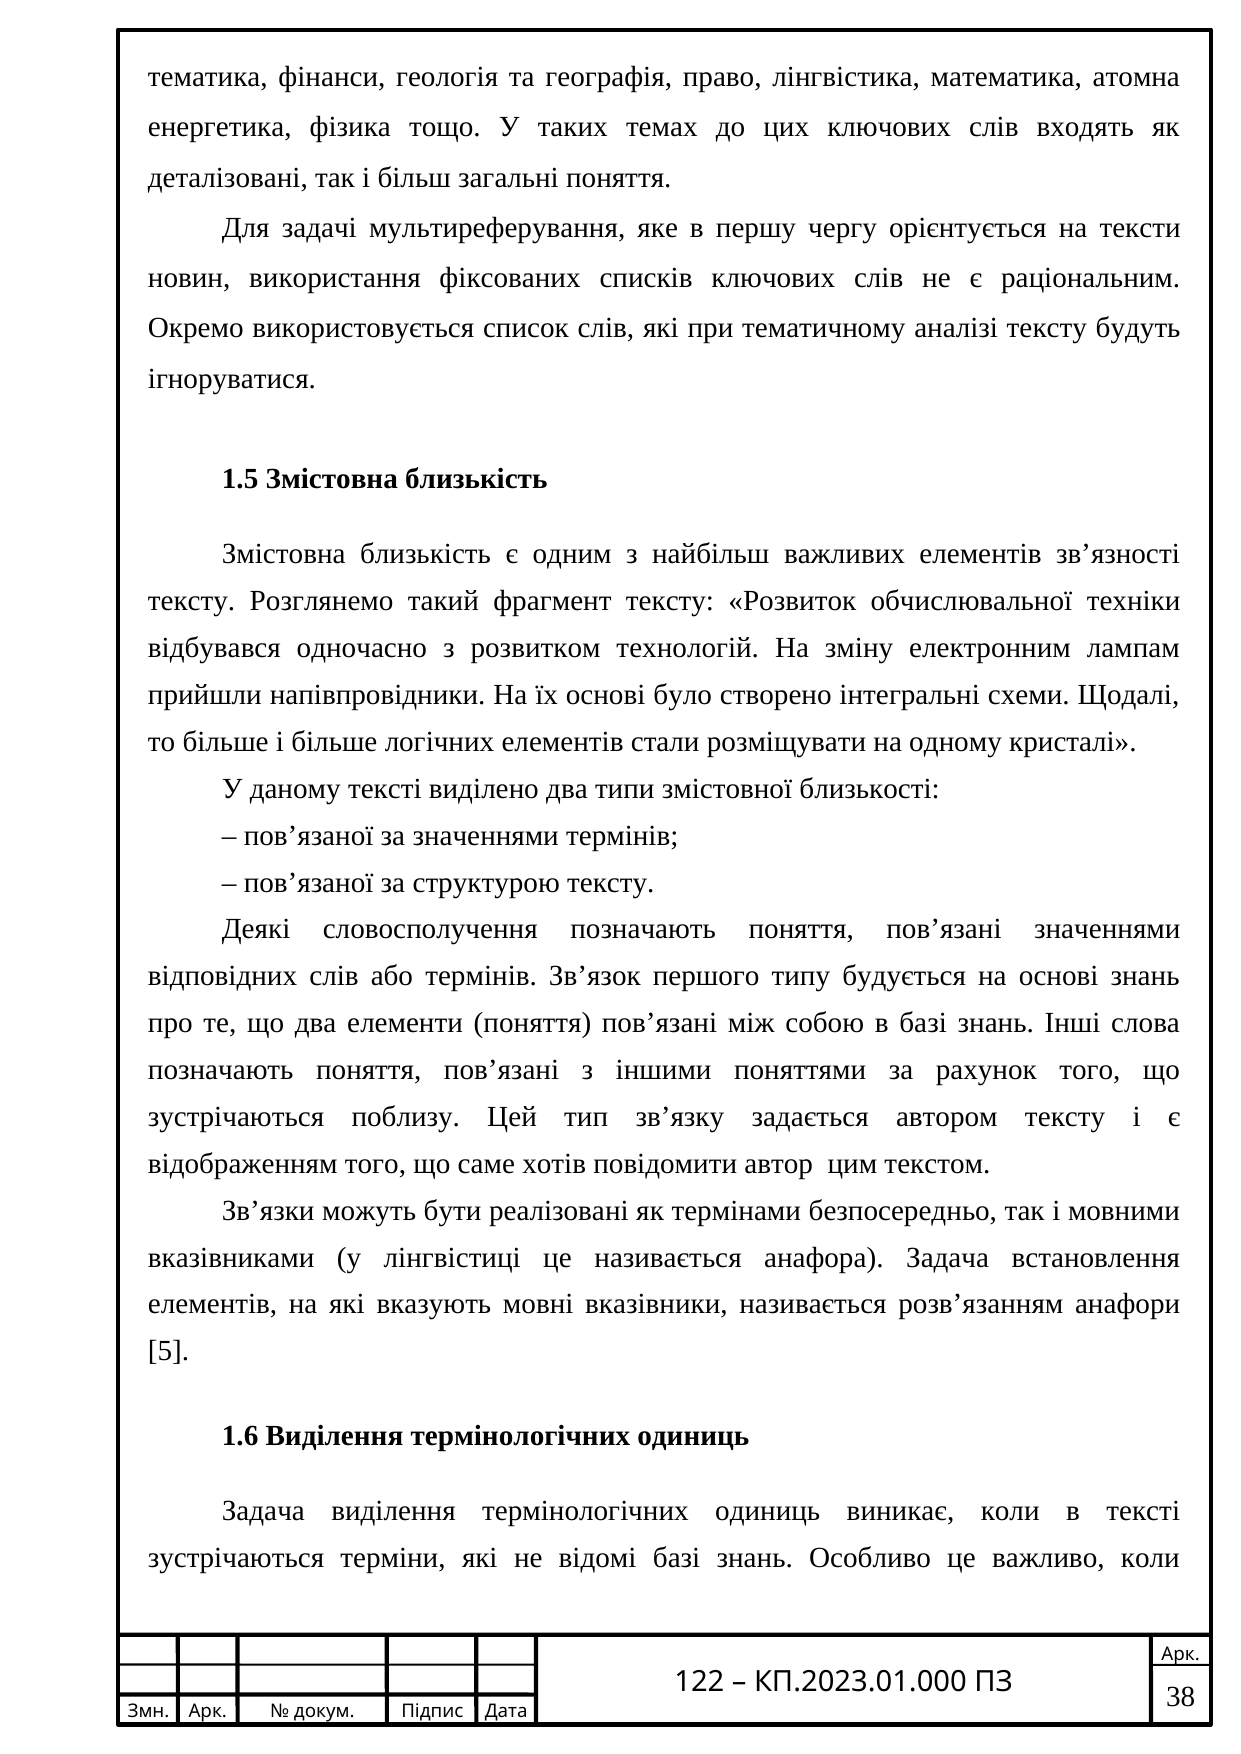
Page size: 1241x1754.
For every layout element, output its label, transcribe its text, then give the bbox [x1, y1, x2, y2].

text Зв’язки можуть бути реалізовані як термінами безпосередньо, так і мовними вказівниками (у лінгвістиці це називається анафора). Задача встановлення елементів, на які вказують мовні вказівники, називається розв’язанням анафори [5]. [148, 1193, 1181, 1367]
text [148, 1493, 1181, 1573]
text Для задачі мультиреферування, яке в першу чергу орієнтується на тексти новин, використання фіксованих списків ключових слів не є раціональним. Окремо використовується список слів, які при тематичному аналізі тексту будуть ігноруватися. [148, 210, 1181, 394]
text 1.6 Виділення термінологічних одиниць [148, 1418, 1181, 1451]
text 1.5 Змістовна близькість [148, 461, 1181, 495]
text У даному тексті виділено два типи змістовної близькості: [148, 771, 1181, 804]
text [148, 59, 1181, 193]
text Змістовна близькість є одним з найбільш важливих елементів зв’язності тексту. Розглянемо такий фрагмент тексту: «Розвиток обчислювальної техніки відбувався одночасно з розвитком технологій. На зміну електронним лампам прийшли напівпровідники. На їх основі було створено інтегральні схеми. Щодалі, то більше і більше логічних елементів стали розміщувати на одному кристалі». [148, 537, 1181, 758]
text – пов’язаної за структурою тексту. [222, 865, 1181, 898]
text Деякі словосполучення позначають поняття, пов’язані значеннями відповідних слів або термінів. Зв’язок першого типу будується на основі знань про те, що два елементи (поняття) пов’язані між собою в базі знань. Інші слова позначають поняття, пов’язані з іншими поняттями за рахунок того, що зустрічаються поблизу. Цей тип зв’язку задається автором тексту і є відображенням того, що саме хотів повідомити автор цим текстом. [148, 912, 1181, 1179]
text – пов’язаної за значеннями термінів; [222, 818, 1181, 851]
